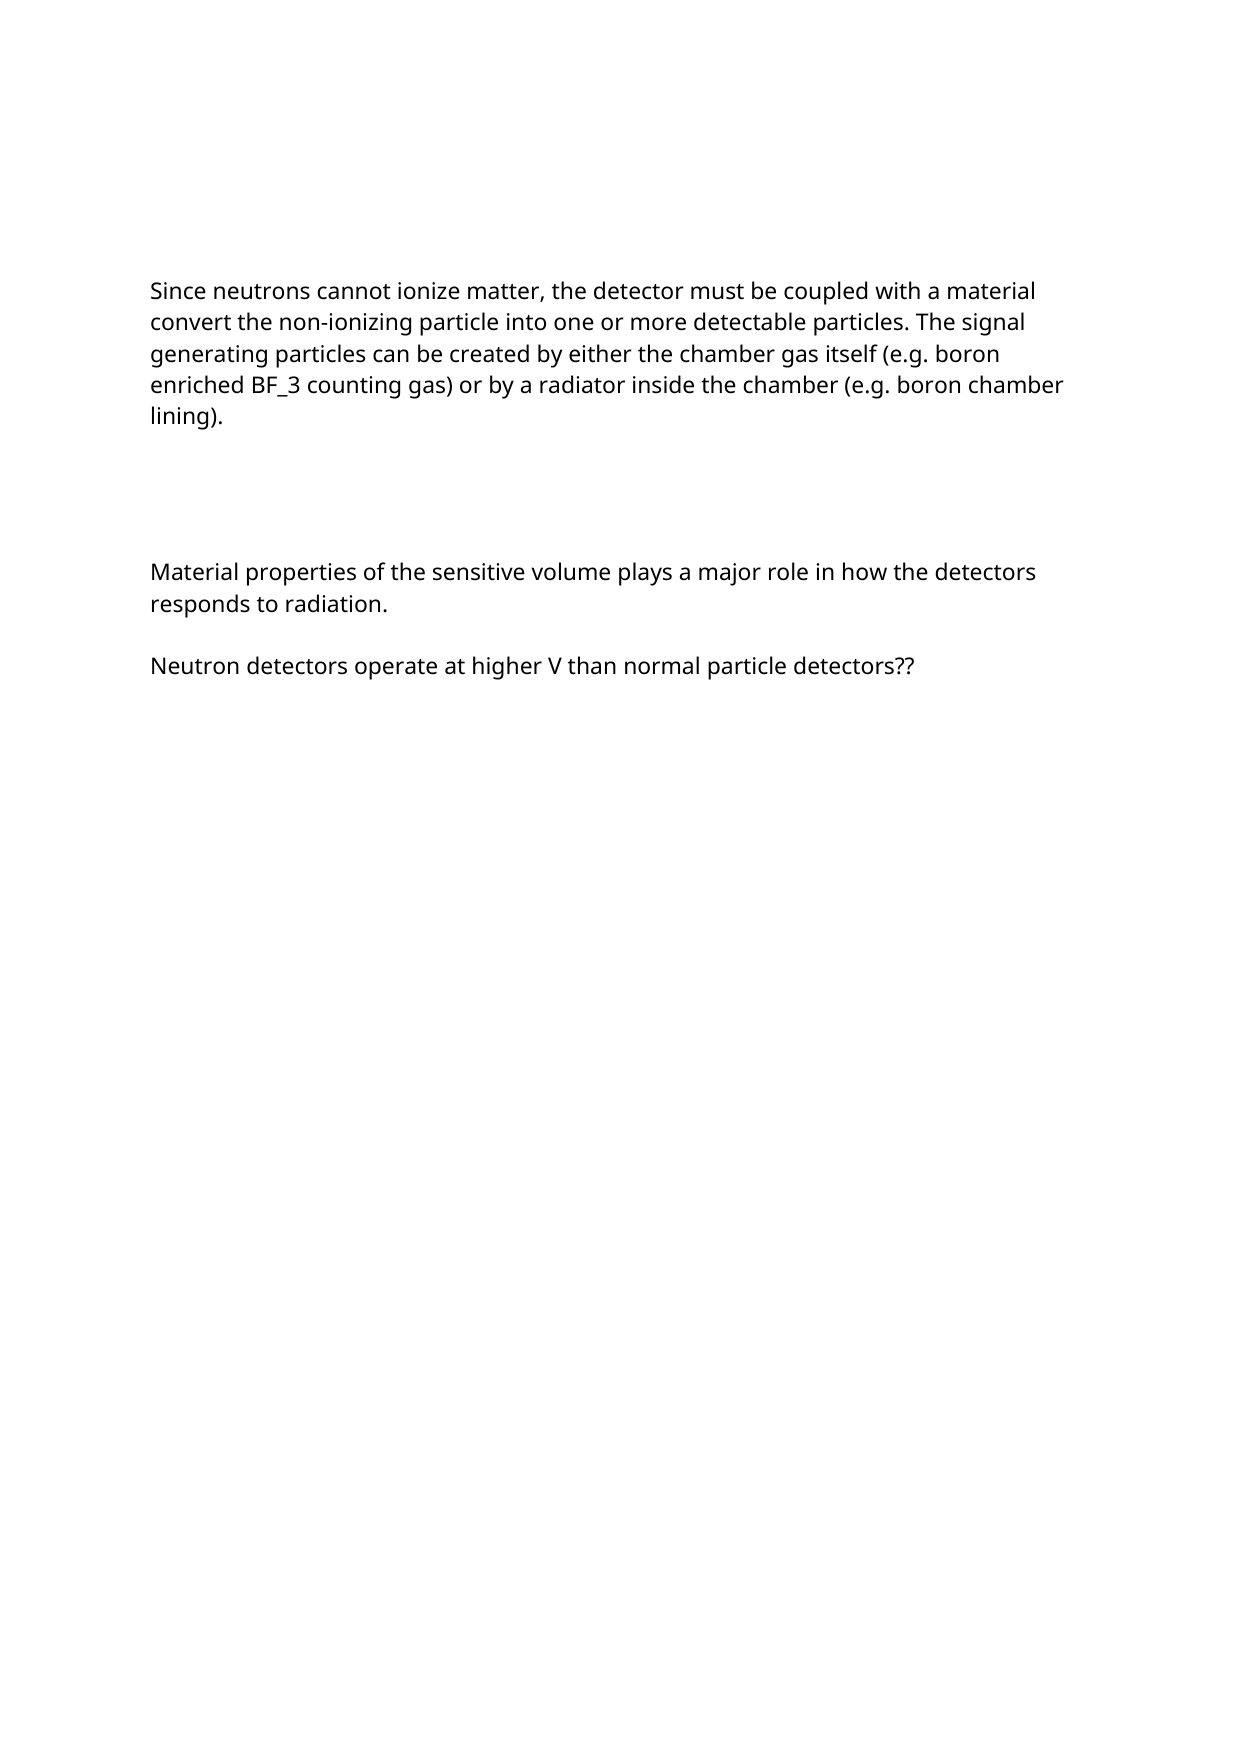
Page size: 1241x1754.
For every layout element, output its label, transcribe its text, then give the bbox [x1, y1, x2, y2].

text Since neutrons cannot ionize matter, the detector must be coupled with a material convert the non-ionizing particle into one or more detectable particles. The signal generating particles can be created by either the chamber gas itself (e.g. boron enriched BF_3 counting gas) or by a radiator inside the chamber (e.g. boron chamber lining). [150, 275, 1090, 431]
text Neutron detectors operate at higher V than normal particle detectors?? [150, 650, 1090, 681]
text Material properties of the sensitive volume plays a major role in how the detectors responds to radiation. [150, 556, 1090, 619]
